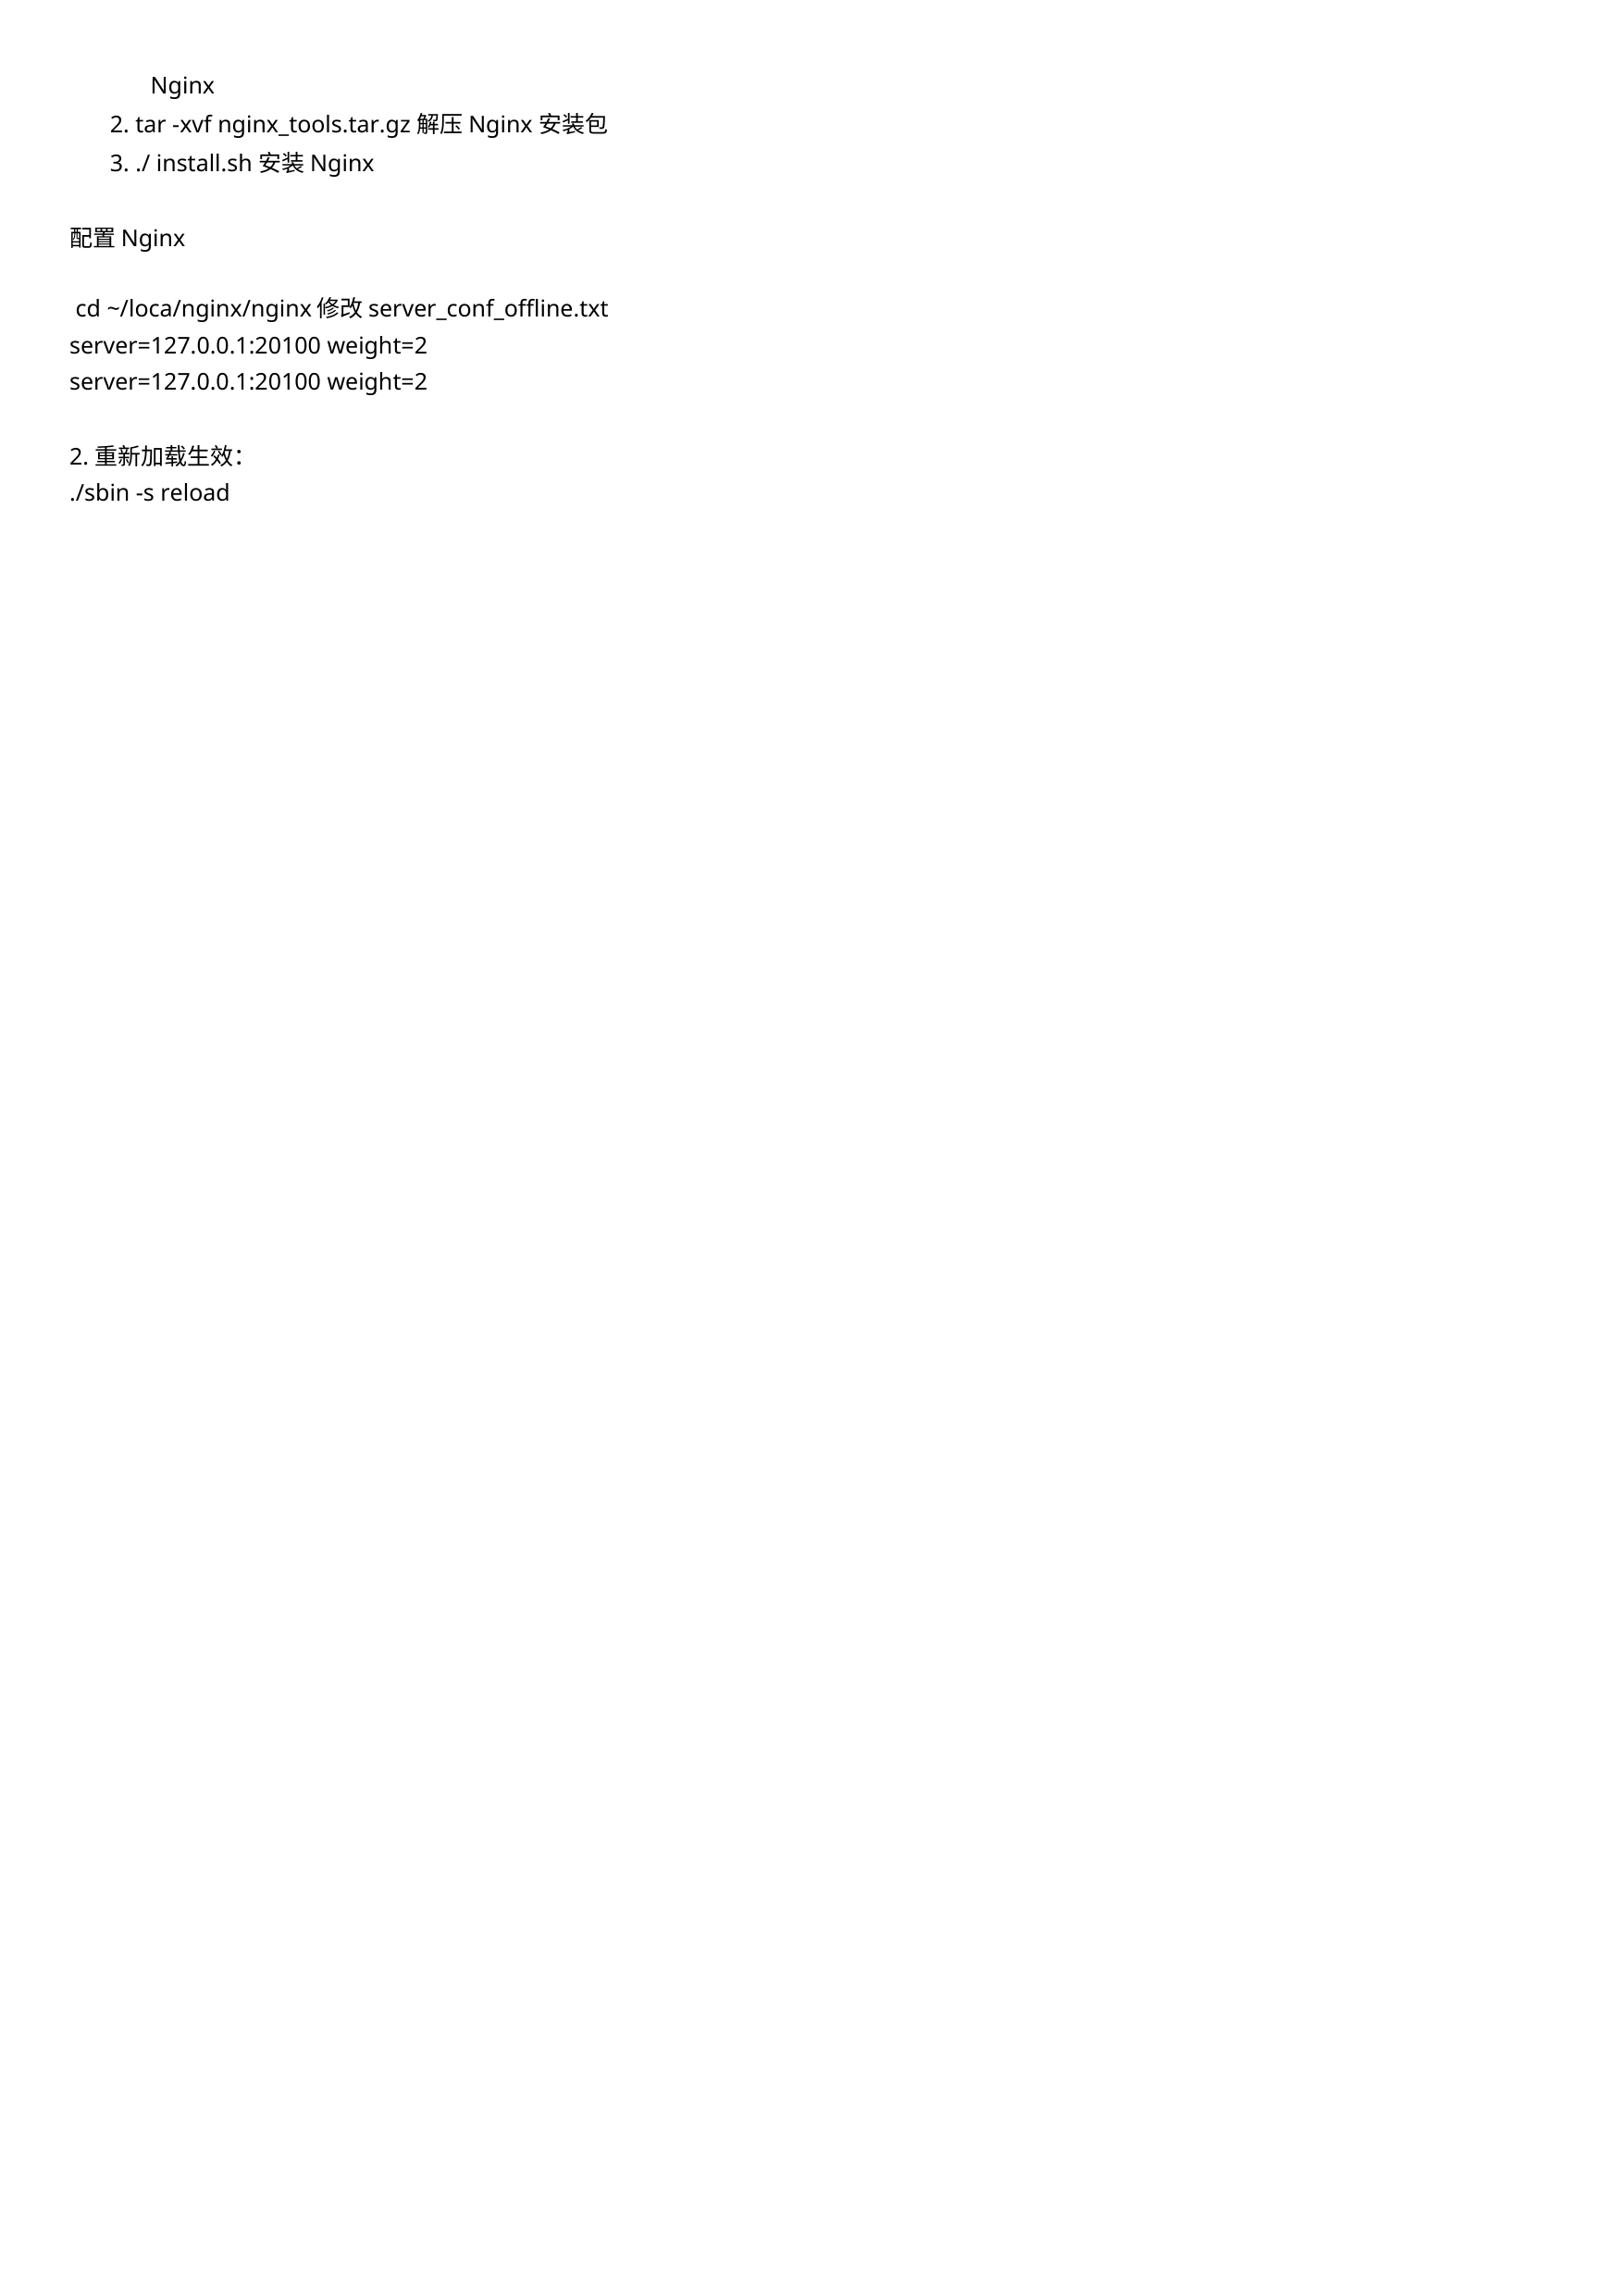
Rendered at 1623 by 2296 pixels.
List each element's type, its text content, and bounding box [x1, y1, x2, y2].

text cd ~/loca/nginx/nginx修改 server_conf_offline.txt server=127.0.0.1:20100 weight=2 server=127.0.0.1:20100 weight=2 [69, 258, 1554, 396]
list Nginx 2. tar -xvf nginx_tools.tar.gz 解压 Nginx 安装包 3. ./ install.sh 安装 Nginx [110, 69, 1554, 178]
text 2. 重新加载生效： ./sbin -s reload [69, 401, 1554, 507]
text 配置 Nginx [69, 219, 1554, 253]
